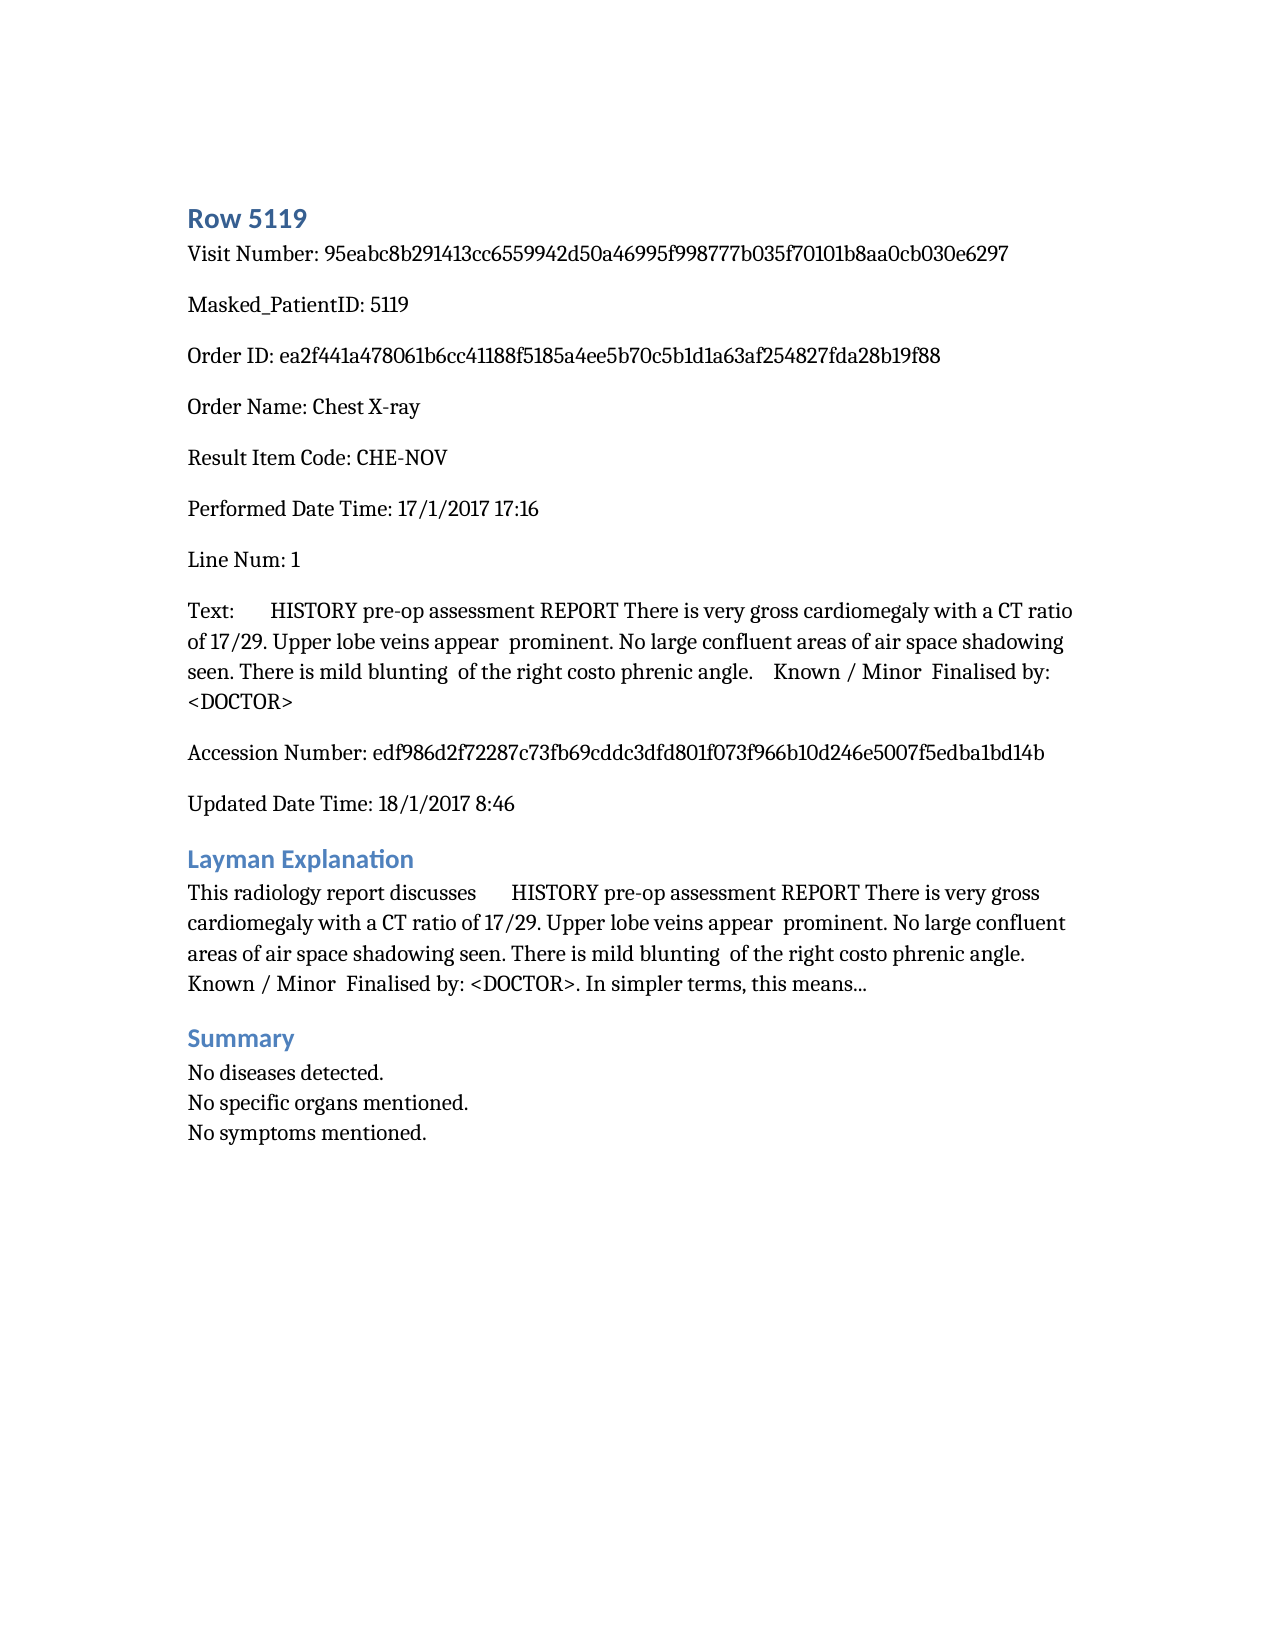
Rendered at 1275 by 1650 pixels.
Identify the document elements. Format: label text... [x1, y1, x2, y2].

text No diseases detected. No specific organs mentioned. No symptoms mentioned. [187, 1059, 1087, 1146]
text Result Item Code: CHE-NOV [187, 445, 1087, 471]
text Order ID: ea2f441a478061b6cc41188f5185a4ee5b70c5b1d1a63af254827fda28b19f88 [187, 343, 1087, 369]
text Text: HISTORY pre-op assessment REPORT There is very gross cardiomegaly with a CT ratio of 17/29. Upper lobe veins appear prominent. No large confluent areas of air space shadowing seen. There is mild blunting of the right costo phrenic angle. Known / Minor Finalised by: <DOCTOR> [187, 598, 1087, 715]
text Performed Date Time: 17/1/2017 17:16 [187, 496, 1087, 522]
subtitle Summary [187, 1022, 1087, 1054]
text Masked_PatientID: 5119 [187, 292, 1087, 318]
text Order Name: Chest X-ray [187, 394, 1087, 420]
subtitle Layman Explanation [187, 842, 1087, 875]
text This radiology report discusses HISTORY pre-op assessment REPORT There is very gross cardiomegaly with a CT ratio of 17/29. Upper lobe veins appear prominent. No large confluent areas of air space shadowing seen. There is mild blunting of the right costo phrenic angle. Known / Minor Finalised by: <DOCTOR>. In simpler terms, this means... [187, 880, 1087, 997]
text Updated Date Time: 18/1/2017 8:46 [187, 791, 1087, 817]
text Accession Number: edf986d2f72287c73fb69cddc3dfd801f073f966b10d246e5007f5edba1bd14b [187, 740, 1087, 766]
text Line Num: 1 [187, 547, 1087, 573]
subtitle Row 5119 [187, 200, 1087, 236]
text Visit Number: 95eabc8b291413cc6559942d50a46995f998777b035f70101b8aa0cb030e6297 [187, 241, 1087, 267]
